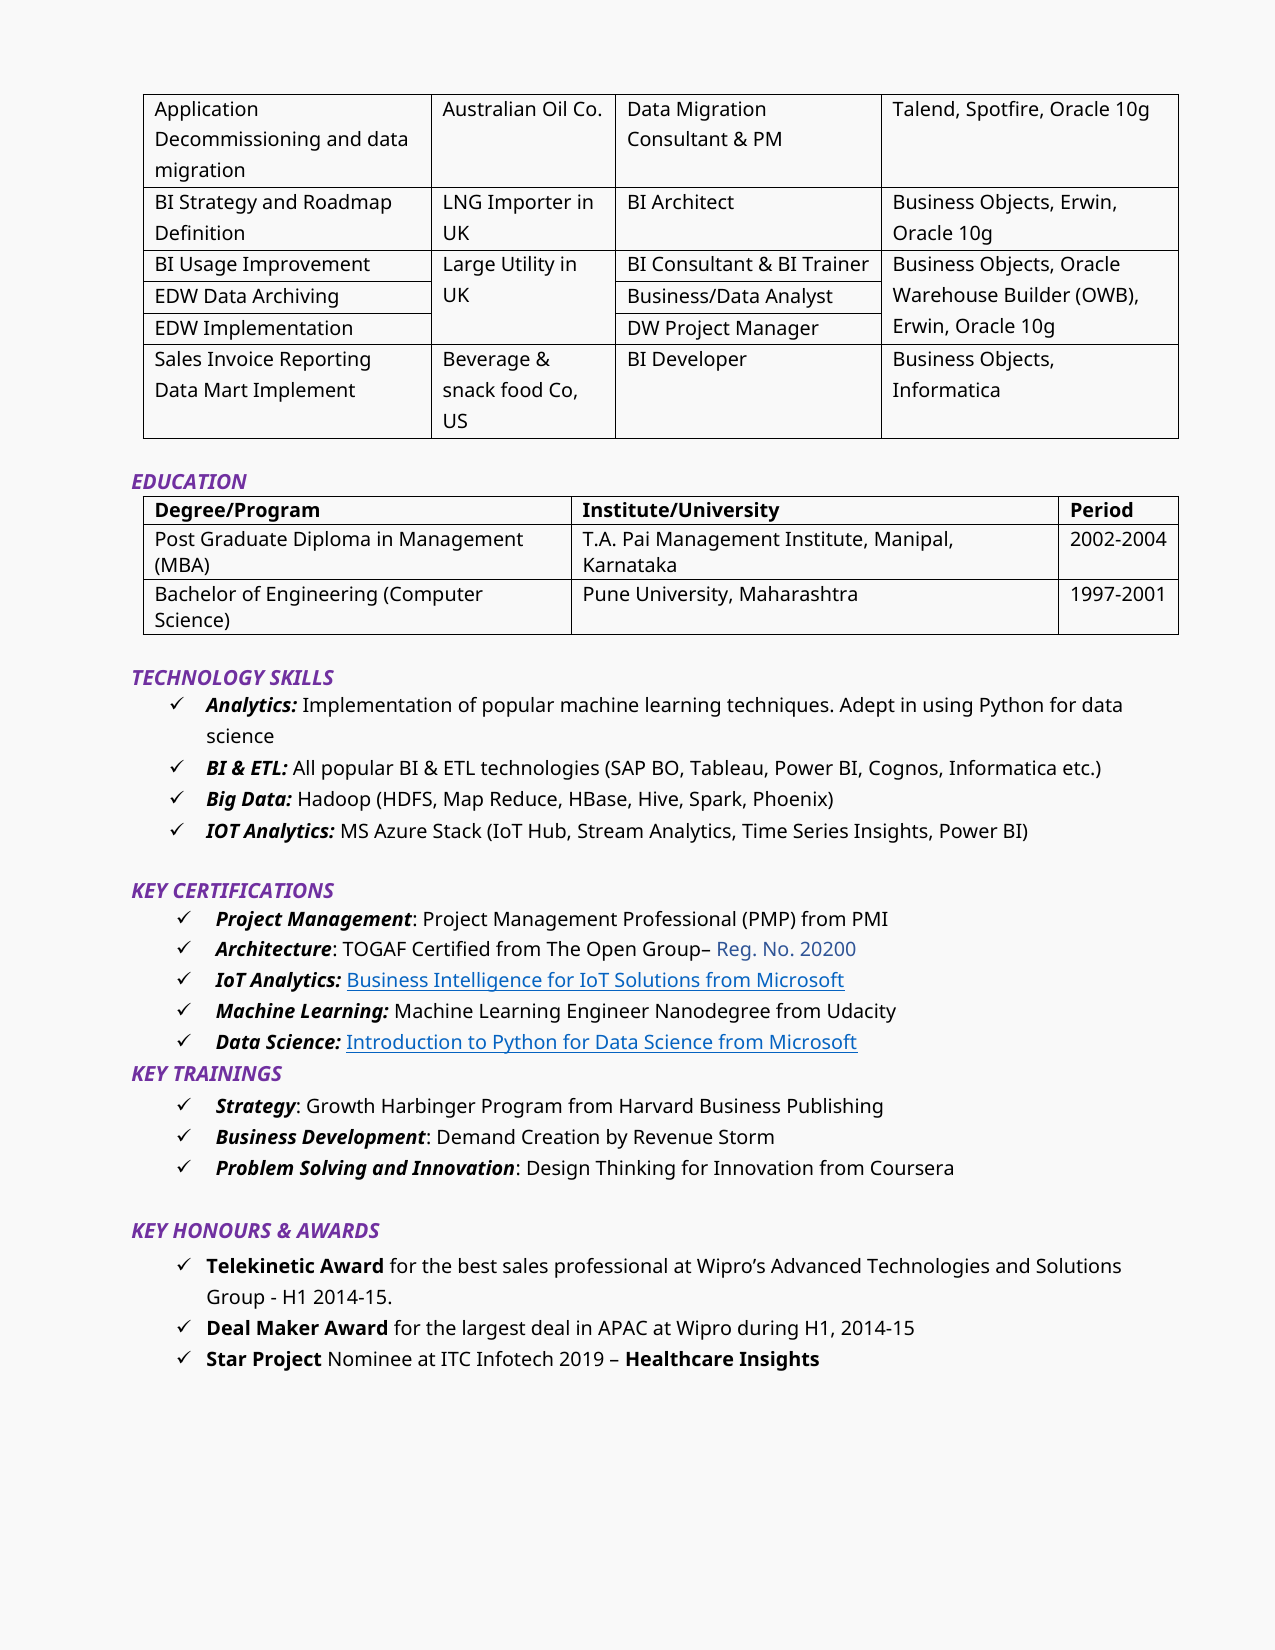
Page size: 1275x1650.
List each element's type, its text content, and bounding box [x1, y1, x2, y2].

table_cell Data Migration Consultant & PM [616, 95, 881, 187]
list Architecture: TOGAF Certified from The Open Group– Reg. No. 20200 [176, 936, 1181, 963]
table_cell Australian Oil Co. [432, 95, 615, 187]
table_cell Large Utility in UK [432, 251, 615, 344]
list Data Science: Introduction to Python for Data Science from Microsoft [176, 1028, 1181, 1056]
table_cell Sales Invoice Reporting Data Mart Implement [144, 345, 431, 438]
list Analytics: Implementation of popular machine learning techniques. Adept in using Python for data science [169, 692, 1181, 749]
list BI & ETL: All popular BI & ETL technologies (SAP BO, Tableau, Power BI, Cognos, Informatica etc.) [169, 754, 1181, 781]
table_cell DW Project Manager [616, 314, 881, 344]
table_header Institute/University [572, 497, 1058, 524]
list Project Management: Project Management Professional (PMP) from PMI [176, 905, 1181, 932]
table_cell Business Objects, Oracle Warehouse Builder (OWB), Erwin, Oracle 10g [882, 251, 1178, 344]
list Machine Learning: Machine Learning Engineer Nanodegree from Udacity [176, 998, 1181, 1024]
list IoT Analytics: Business Intelligence for IoT Solutions from Microsoft [176, 967, 1181, 994]
text TECHNOLOGY SKILLS [131, 663, 1181, 692]
list IOT Analytics: MS Azure Stack (IoT Hub, Stream Analytics, Time Series Insights, Power BI) [169, 817, 1181, 844]
list Strategy: Growth Harbinger Program from Harvard Business Publishing [176, 1092, 1181, 1119]
table_header Degree/Program [144, 497, 571, 524]
table_cell Bachelor of Engineering (Computer Science) [144, 580, 571, 634]
table_cell Pune University, Maharashtra [572, 580, 1058, 634]
table_cell Business Objects, Erwin, Oracle 10g [882, 188, 1178, 250]
table_cell EDW Implementation [144, 314, 431, 344]
table_cell 1997-2001 [1059, 580, 1178, 634]
list Big Data: Hadoop (HDFS, Map Reduce, HBase, Hive, Spark, Phoenix) [169, 786, 1181, 812]
table_cell EDW Data Archiving [144, 282, 431, 313]
table_cell Beverage & snack food Co, US [432, 345, 615, 438]
table_cell 2002-2004 [1059, 525, 1178, 579]
text KEY CERTIFICATIONS [131, 876, 1181, 905]
table_cell BI Developer [616, 345, 881, 438]
list Telekinetic Award for the best sales professional at Wipro’s Advanced Technologies and Solutions Group - H1 2014-15. [176, 1253, 1181, 1311]
text KEY HONOURS & AWARDS [131, 1216, 1181, 1244]
text KEY TRAININGS [131, 1059, 1181, 1088]
table_cell BI Architect [616, 188, 881, 250]
table_cell BI Consultant & BI Trainer [616, 251, 881, 281]
table_cell Talend, Spotfire, Oracle 10g [882, 95, 1178, 187]
table_cell Application Decommissioning and data migration [144, 95, 431, 187]
table_cell T.A. Pai Management Institute, Manipal, Karnataka [572, 525, 1058, 579]
table_cell BI Usage Improvement [144, 251, 431, 281]
table_cell LNG Importer in UK [432, 188, 615, 250]
list Problem Solving and Innovation: Design Thinking for Innovation from Coursera [176, 1154, 1181, 1181]
table_cell Business Objects, Informatica [882, 345, 1178, 438]
list Deal Maker Award for the largest deal in APAC at Wipro during H1, 2014-15 [176, 1314, 1181, 1341]
text EDUCATION [131, 467, 1181, 496]
table_header Period [1059, 497, 1178, 524]
table_cell Post Graduate Diploma in Management (MBA) [144, 525, 571, 579]
table_cell BI Strategy and Roadmap Definition [144, 188, 431, 250]
list Star Project Nominee at ITC Infotech 2019 – Healthcare Insights [176, 1345, 1181, 1372]
list Business Development: Demand Creation by Revenue Storm [176, 1123, 1181, 1150]
table_cell Business/Data Analyst [616, 282, 881, 313]
